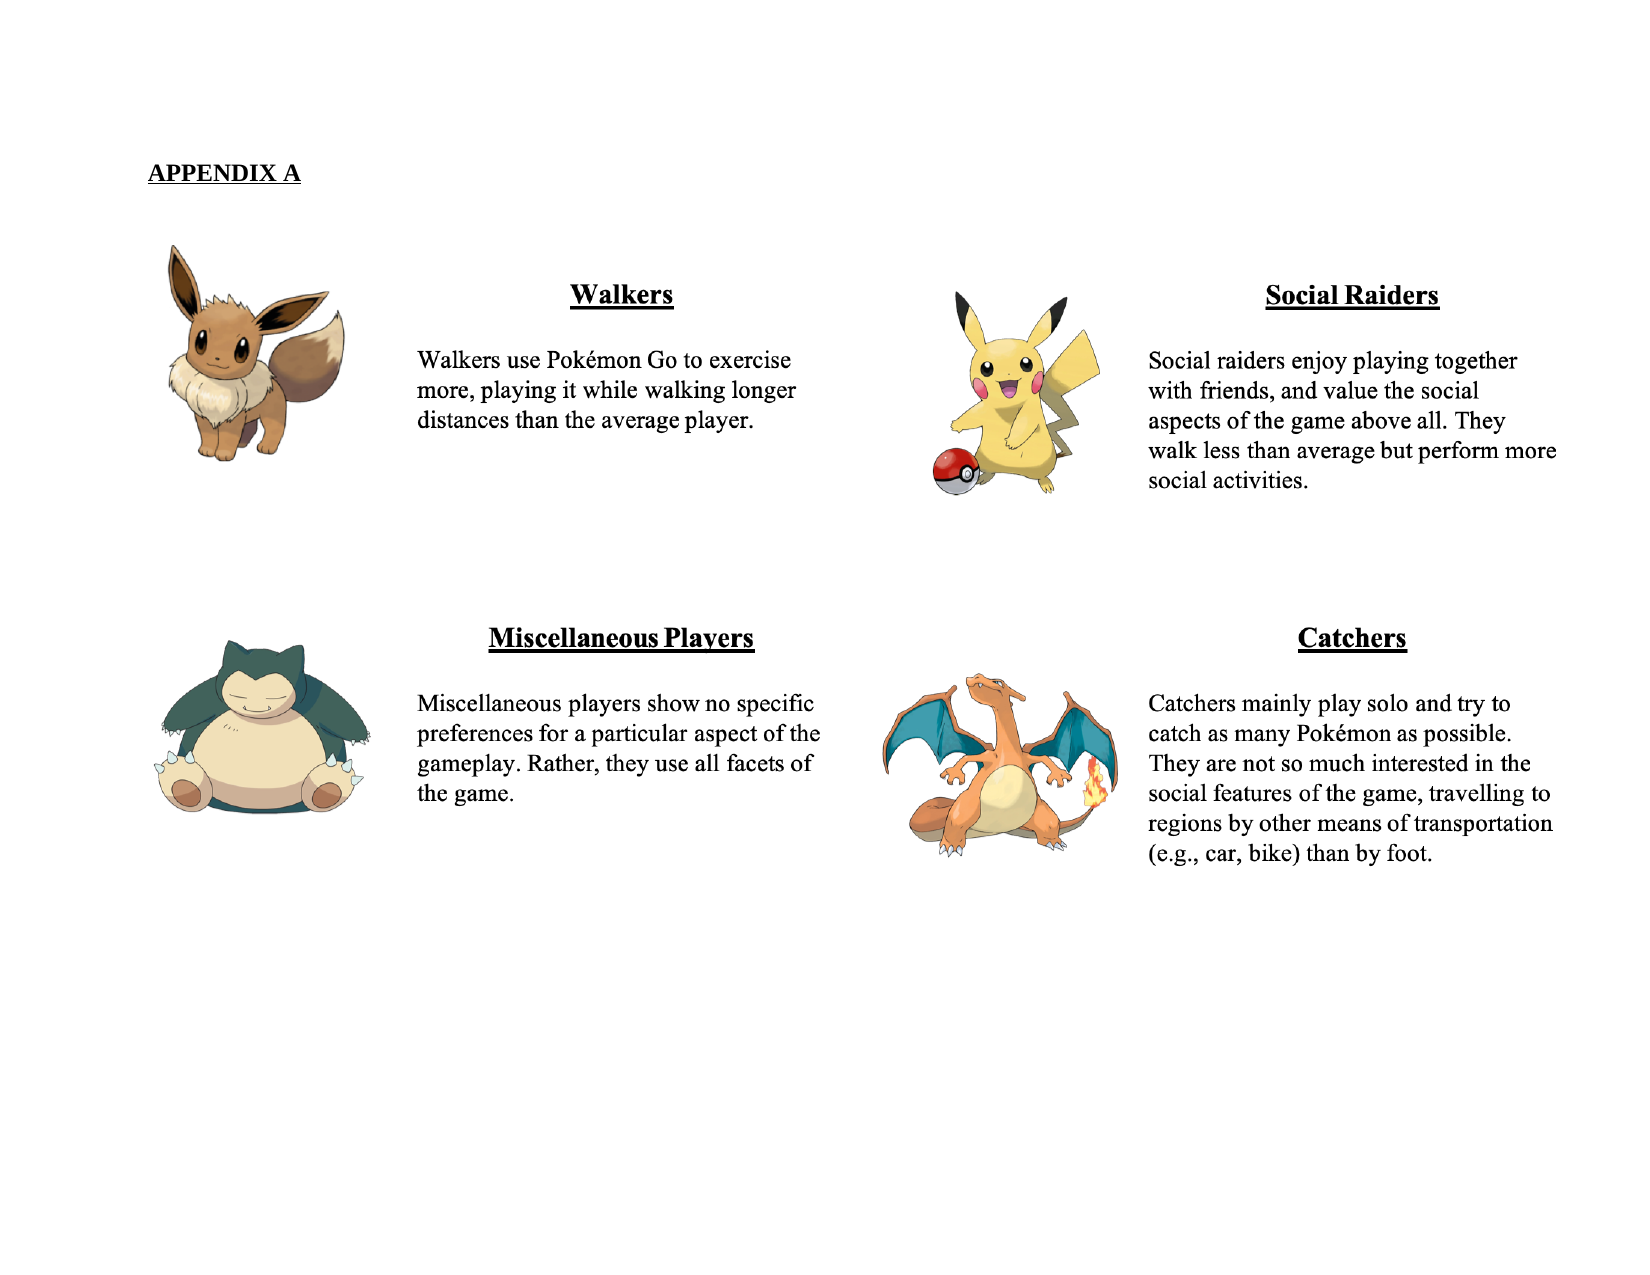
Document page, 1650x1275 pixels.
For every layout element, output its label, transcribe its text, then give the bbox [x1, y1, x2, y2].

picture [147, 245, 1577, 883]
text APPENDIX A [148, 158, 1502, 187]
